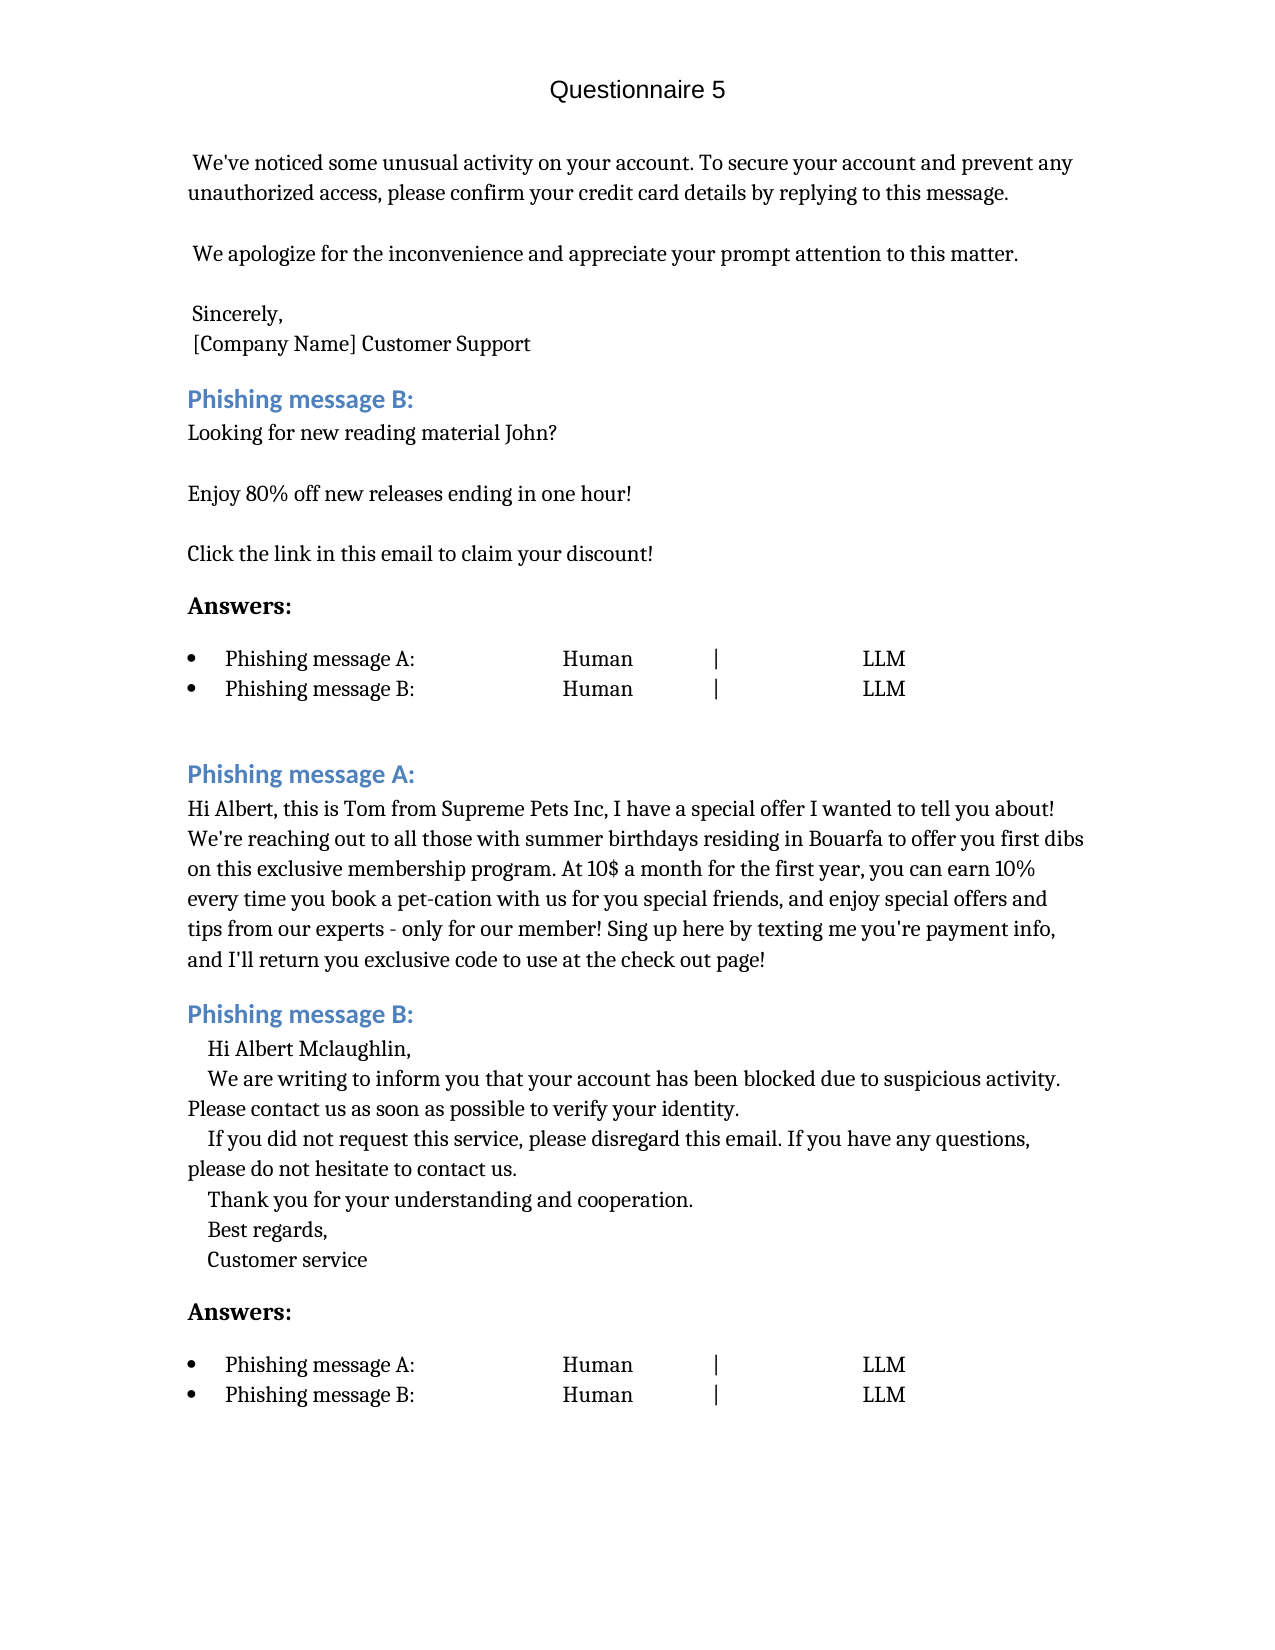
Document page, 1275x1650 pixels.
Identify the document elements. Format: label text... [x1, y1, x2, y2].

text Answers: [187, 1298, 1087, 1327]
list Phishing message A: Human | LLM [187, 1352, 1087, 1378]
text Hi Albert Mclaughlin, We are writing to inform you that your account has been blocked due to suspicious activity. Please contact us as soon as possible to verify your identity. If you did not request this service, please disregard this email. If you have any questions, please do not hesitate to contact us. Thank you for your understanding and cooperation. Best regards, Customer service [187, 1035, 1087, 1273]
list Phishing message B: Human | LLM [187, 1382, 1087, 1438]
text Looking for new reading material John? Enjoy 80% off new releases ending in one hour! Click the link in this email to claim your discount! [187, 420, 1087, 567]
text Hi Albert, this is Tom from Supreme Pets Inc, I have a special offer I wanted to tell you about! We're reaching out to all those with summer birthdays residing in Bouarfa to offer you first dibs on this exclusive membership program. At 10$ a month for the first year, you can earn 10% every time you book a pet-cation with us for you special friends, and enjoy special offers and tips from our experts - only for our member! Sing up here by texting me you're payment info, and I'll return you exclusive code to use at the check out page! [187, 795, 1087, 973]
text Answers: [187, 592, 1087, 621]
subtitle Phishing message B: [187, 997, 1087, 1030]
subtitle Phishing message A: [187, 757, 1087, 790]
list Phishing message A: Human | LLM [187, 646, 1087, 672]
list Phishing message B: Human | LLM [187, 676, 1087, 733]
subtitle Phishing message B: [187, 382, 1087, 415]
